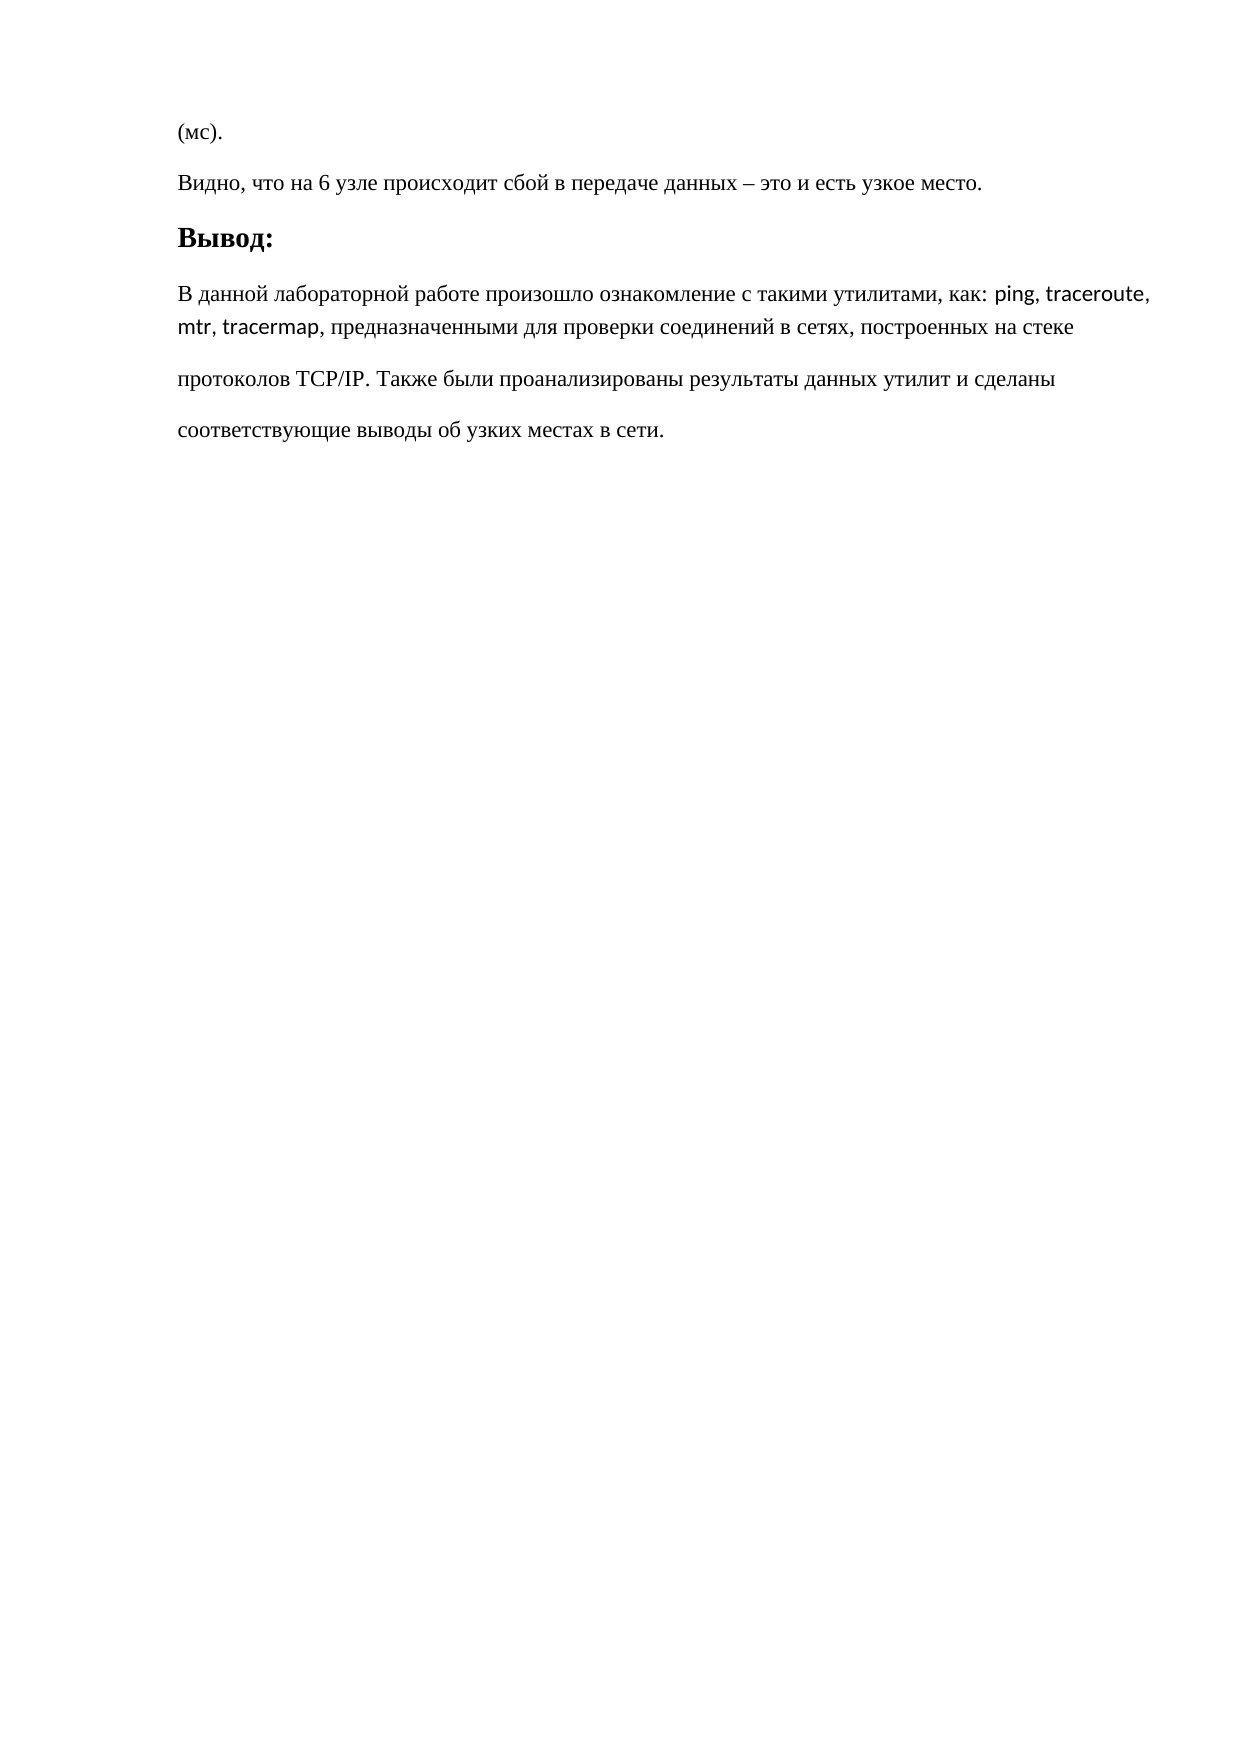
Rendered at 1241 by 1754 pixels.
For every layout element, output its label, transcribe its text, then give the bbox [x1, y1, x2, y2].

text Вывод: [177, 220, 1152, 254]
text протоколов TCP/IP. Также были проанализированы результаты данных утилит и сделаны [177, 365, 1152, 391]
text соответствующие выводы об узких местах в сети. [177, 416, 1152, 442]
text Видно, что на 6 узле происходит сбой в передаче данных – это и есть узкое место. [177, 169, 1152, 196]
text (мс). [177, 118, 1152, 144]
text В данной лабораторной работе произошло ознакомление с такими утилитами, как: ping, traceroute, mtr, tracermap, предназначенными для проверки соединений в сетях, построенных на стеке [177, 279, 1152, 340]
